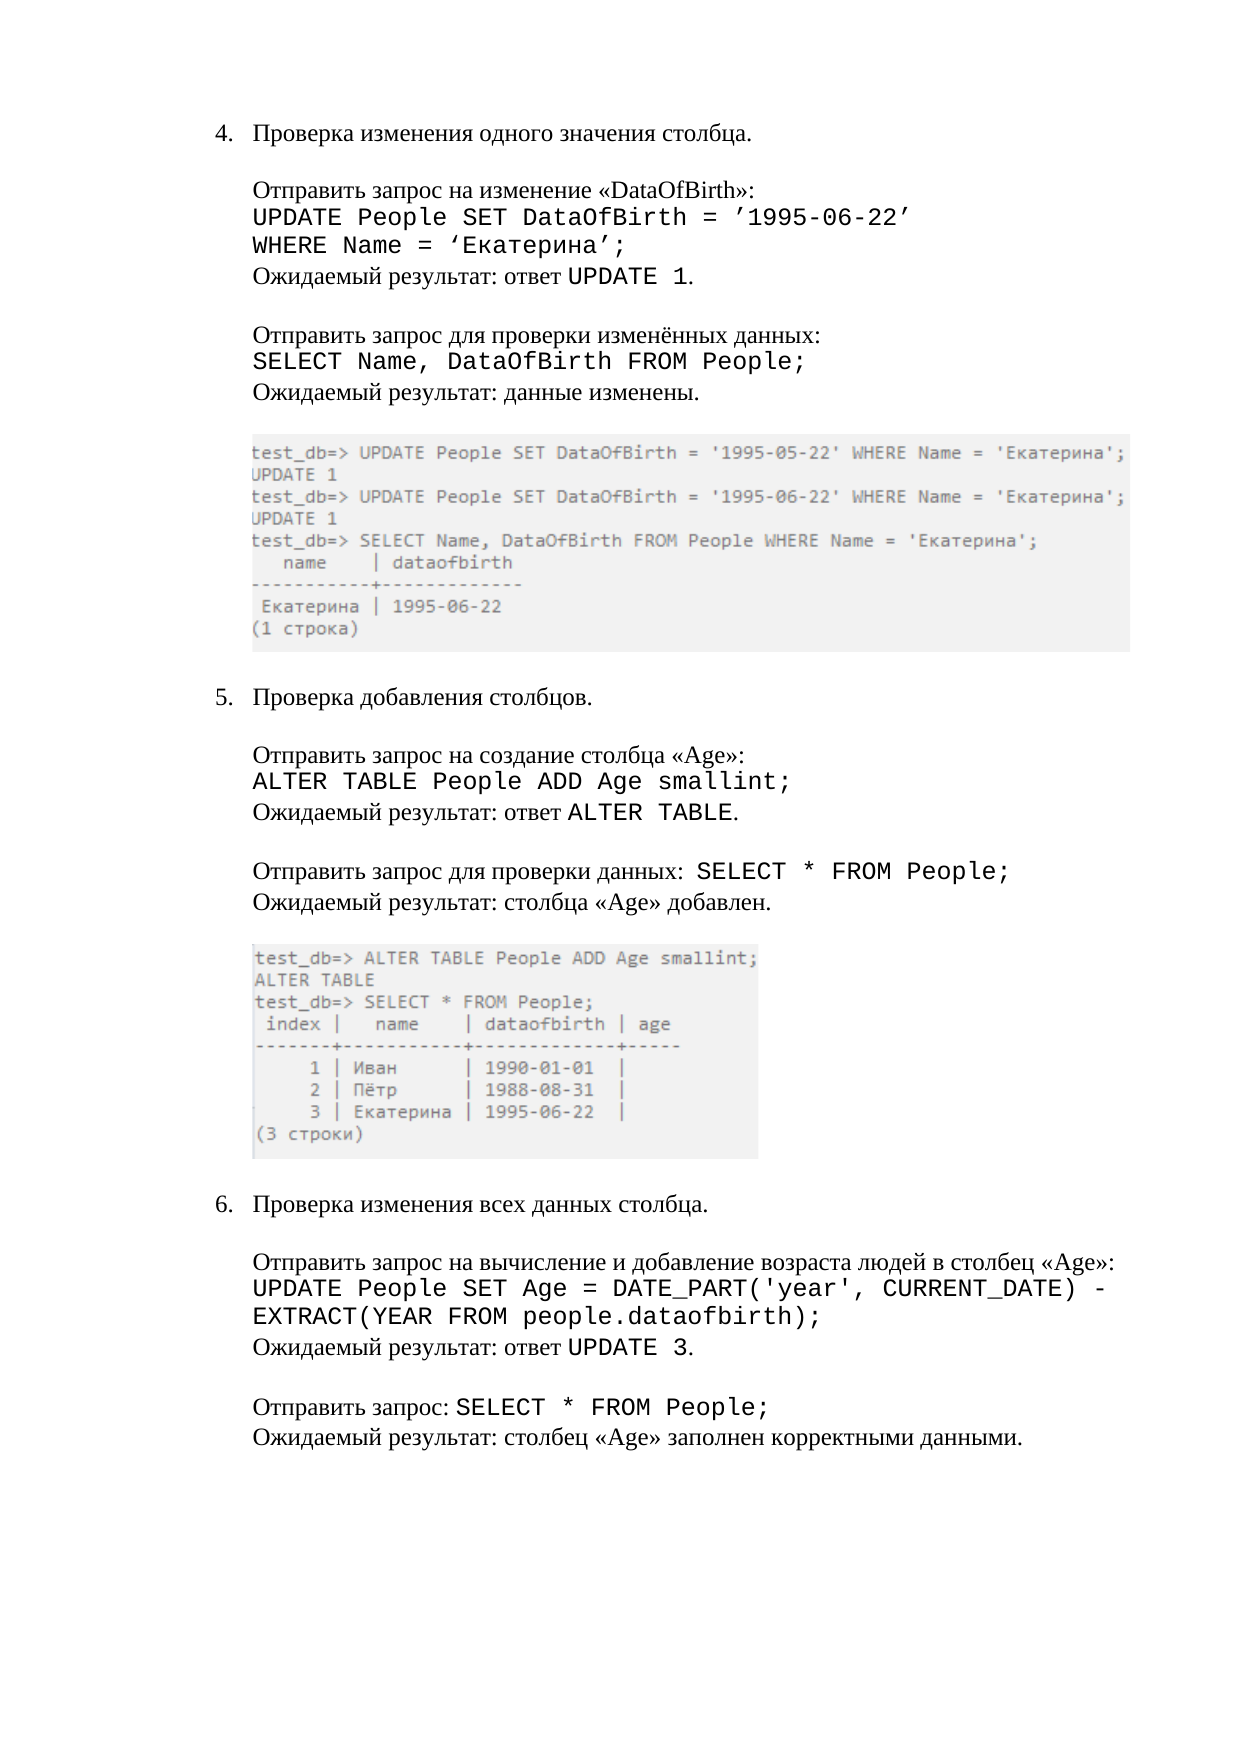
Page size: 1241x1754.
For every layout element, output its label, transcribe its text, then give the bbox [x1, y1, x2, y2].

picture [252, 434, 1131, 652]
list Проверка добавления столбцов. Отправить запрос на создание столбца «Age»: ALTER TABLE People ADD Age smallint; Ожидаемый результат: ответ ALTER TABLE. Отправить запрос для проверки данных: SELECT * FROM People; Ожидаемый результат: столбца «Age» добавлен. [215, 682, 1152, 1189]
picture [252, 944, 759, 1159]
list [215, 1189, 1152, 1451]
